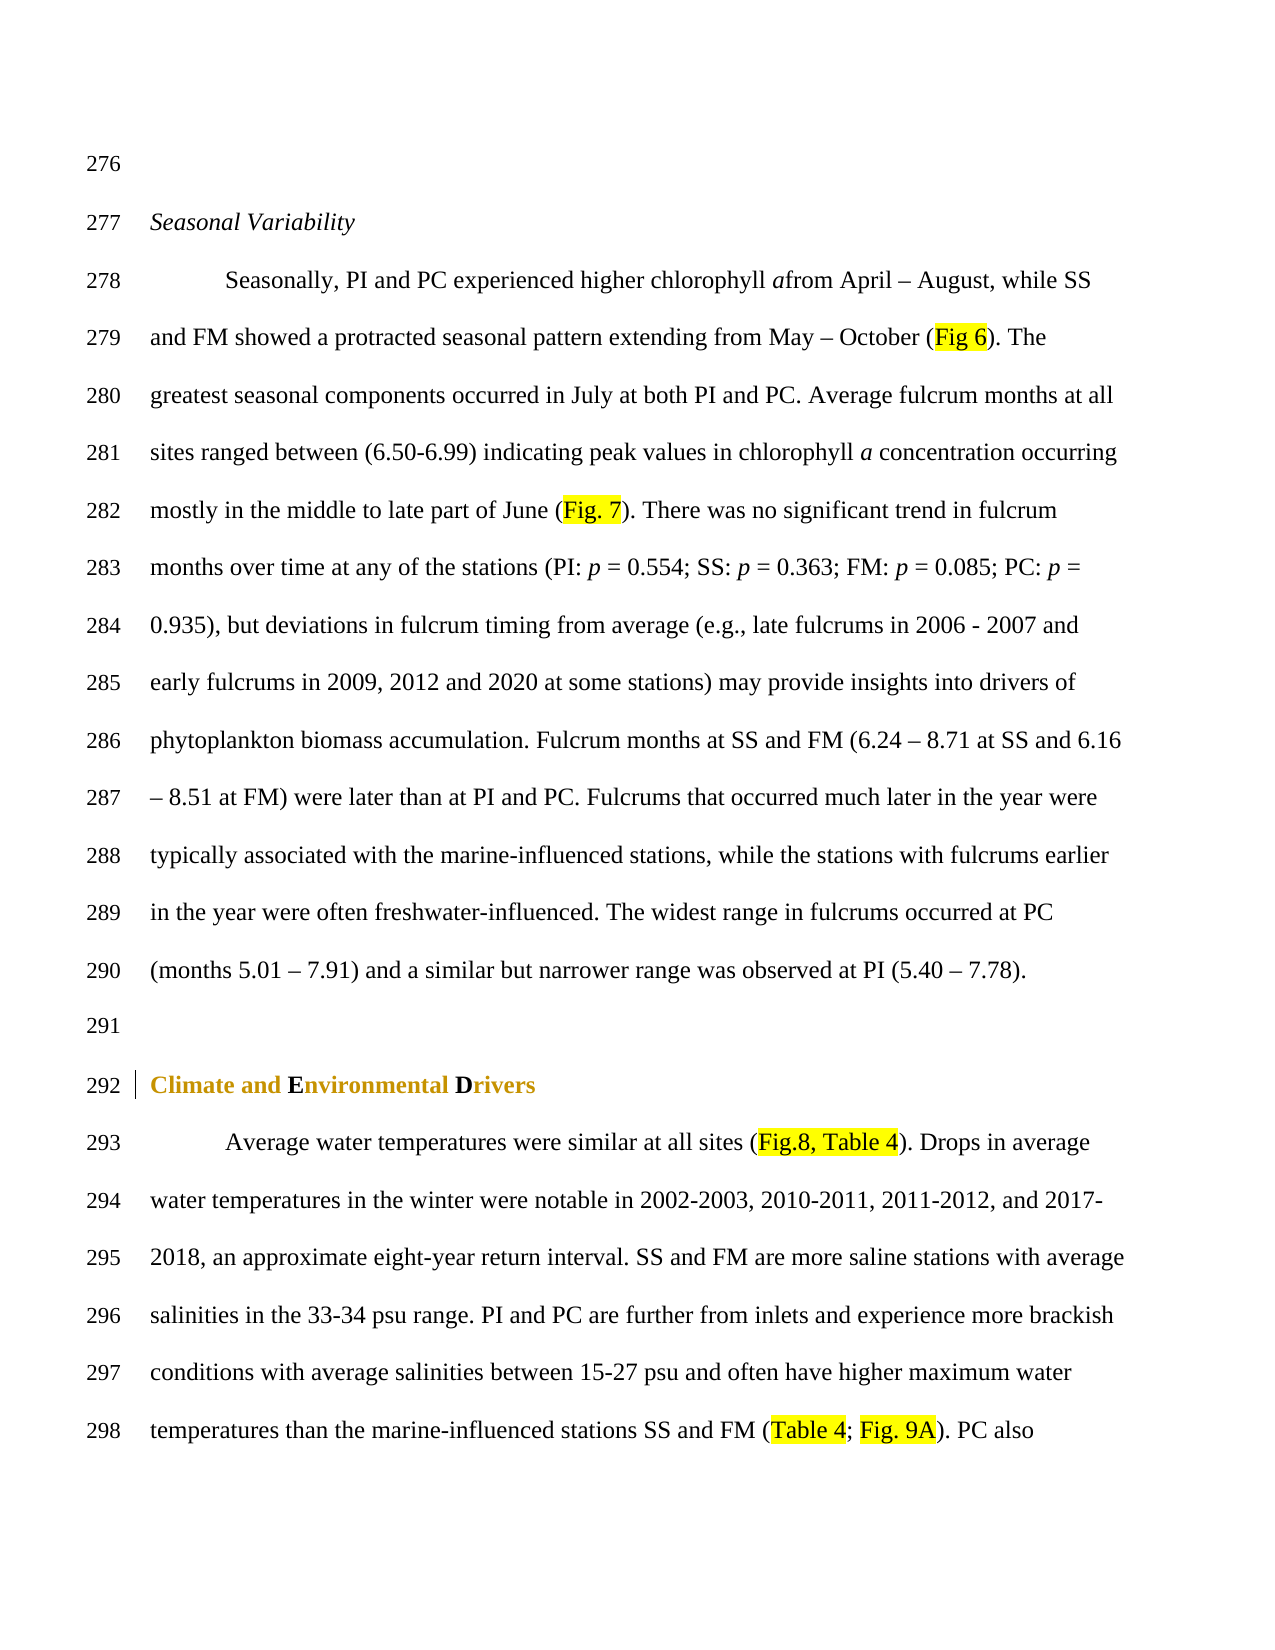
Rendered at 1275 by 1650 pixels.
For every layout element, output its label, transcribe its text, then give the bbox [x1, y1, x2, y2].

text Climate and Environmental Drivers [150, 1070, 1125, 1099]
text Seasonally, PI and PC experienced higher chlorophyll afrom April – August, while SS and FM showed a protracted seasonal pattern extending from May – October (Fig 6). The greatest seasonal components occurred in July at both PI and PC. Average fulcrum months at all sites ranged between (6.50-6.99) indicating peak values in chlorophyll a concentration occurring mostly in the middle to late part of June (Fig. 7). There was no significant trend in fulcrum months over time at any of the stations (PI: p = 0.554; SS: p = 0.363; FM: p = 0.085; PC: p = 0.935), but deviations in fulcrum timing from average (e.g., late fulcrums in 2006 - 2007 and early fulcrums in 2009, 2012 and 2020 at some stations) may provide insights into drivers of phytoplankton biomass accumulation. Fulcrum months at SS and FM (6.24 – 8.71 at SS and 6.16 – 8.51 at FM) were later than at PI and PC. Fulcrums that occurred much later in the year were typically associated with the marine-influenced stations, while the stations with fulcrums earlier in the year were often freshwater-influenced. The widest range in fulcrums occurred at PC (months 5.01 – 7.91) and a similar but narrower range was observed at PI (5.40 – 7.78). [150, 265, 1125, 984]
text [150, 1127, 1125, 1444]
text Seasonal Variability [150, 207, 1125, 236]
